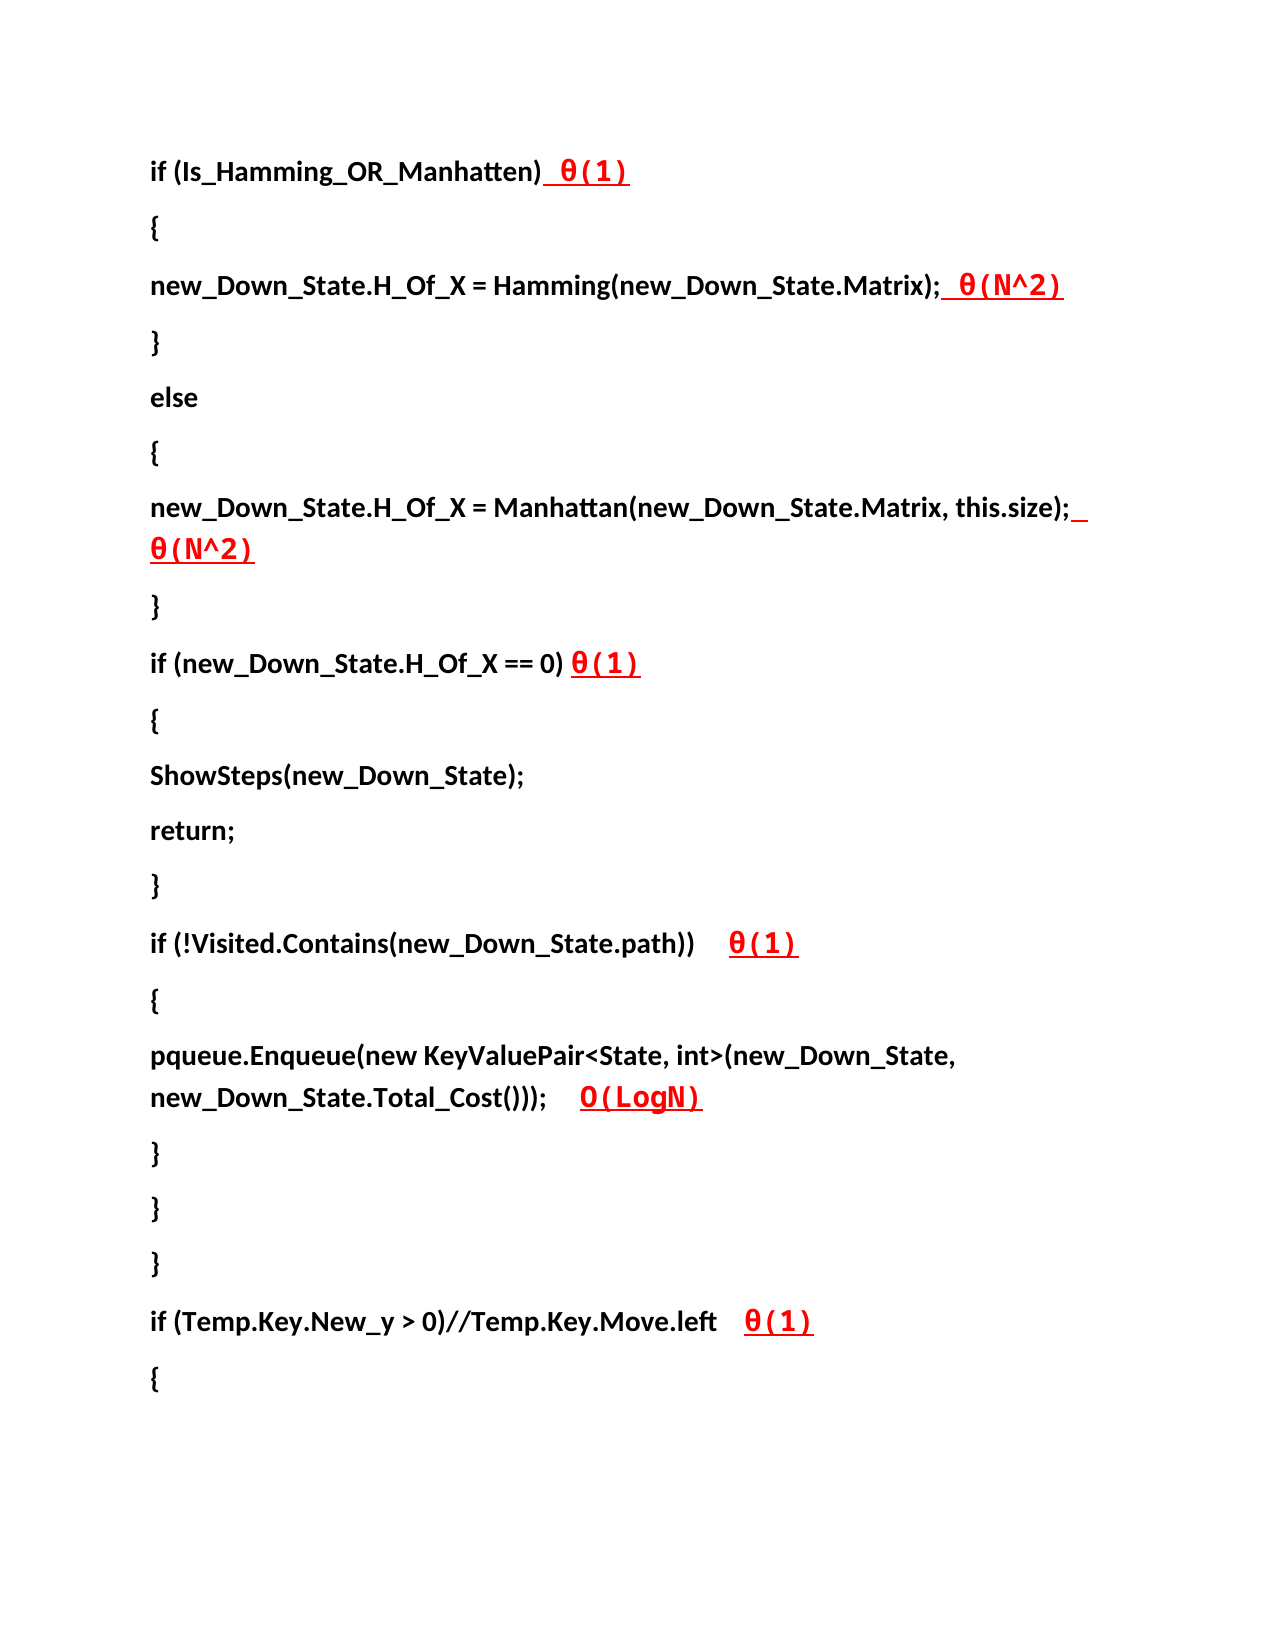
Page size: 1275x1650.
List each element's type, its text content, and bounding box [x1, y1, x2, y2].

text { [150, 434, 1125, 470]
text { [150, 1360, 1125, 1396]
text if (Temp.Key.New_y > 0)//Temp.Key.Move.left θ(1) [150, 1301, 1125, 1340]
text { [150, 209, 1125, 245]
text new_Down_State.H_Of_X = Manhattan(new_Down_State.Matrix, this.size); θ(N^2) [150, 489, 1125, 568]
text if (Is_Hamming_OR_Manhatten) θ(1) [150, 150, 1125, 190]
text { [150, 982, 1125, 1018]
text pqueue.Enqueue(new KeyValuePair<State, int>(new_Down_State, new_Down_State.Total_Cost())); O(LogN) [150, 1037, 1125, 1116]
text } [150, 324, 1125, 360]
text ShowSteps(new_Down_State); [150, 757, 1125, 793]
text } [150, 1191, 1125, 1226]
text { [150, 702, 1125, 738]
text } [150, 588, 1125, 623]
text if (new_Down_State.H_Of_X == 0) θ(1) [150, 643, 1125, 682]
text } [150, 1246, 1125, 1281]
text } [150, 1135, 1125, 1171]
text new_Down_State.H_Of_X = Hamming(new_Down_State.Matrix); θ(N^2) [150, 264, 1125, 304]
text if (!Visited.Contains(new_Down_State.path)) θ(1) [150, 923, 1125, 962]
text } [150, 867, 1125, 903]
text return; [150, 812, 1125, 848]
text else [150, 379, 1125, 415]
